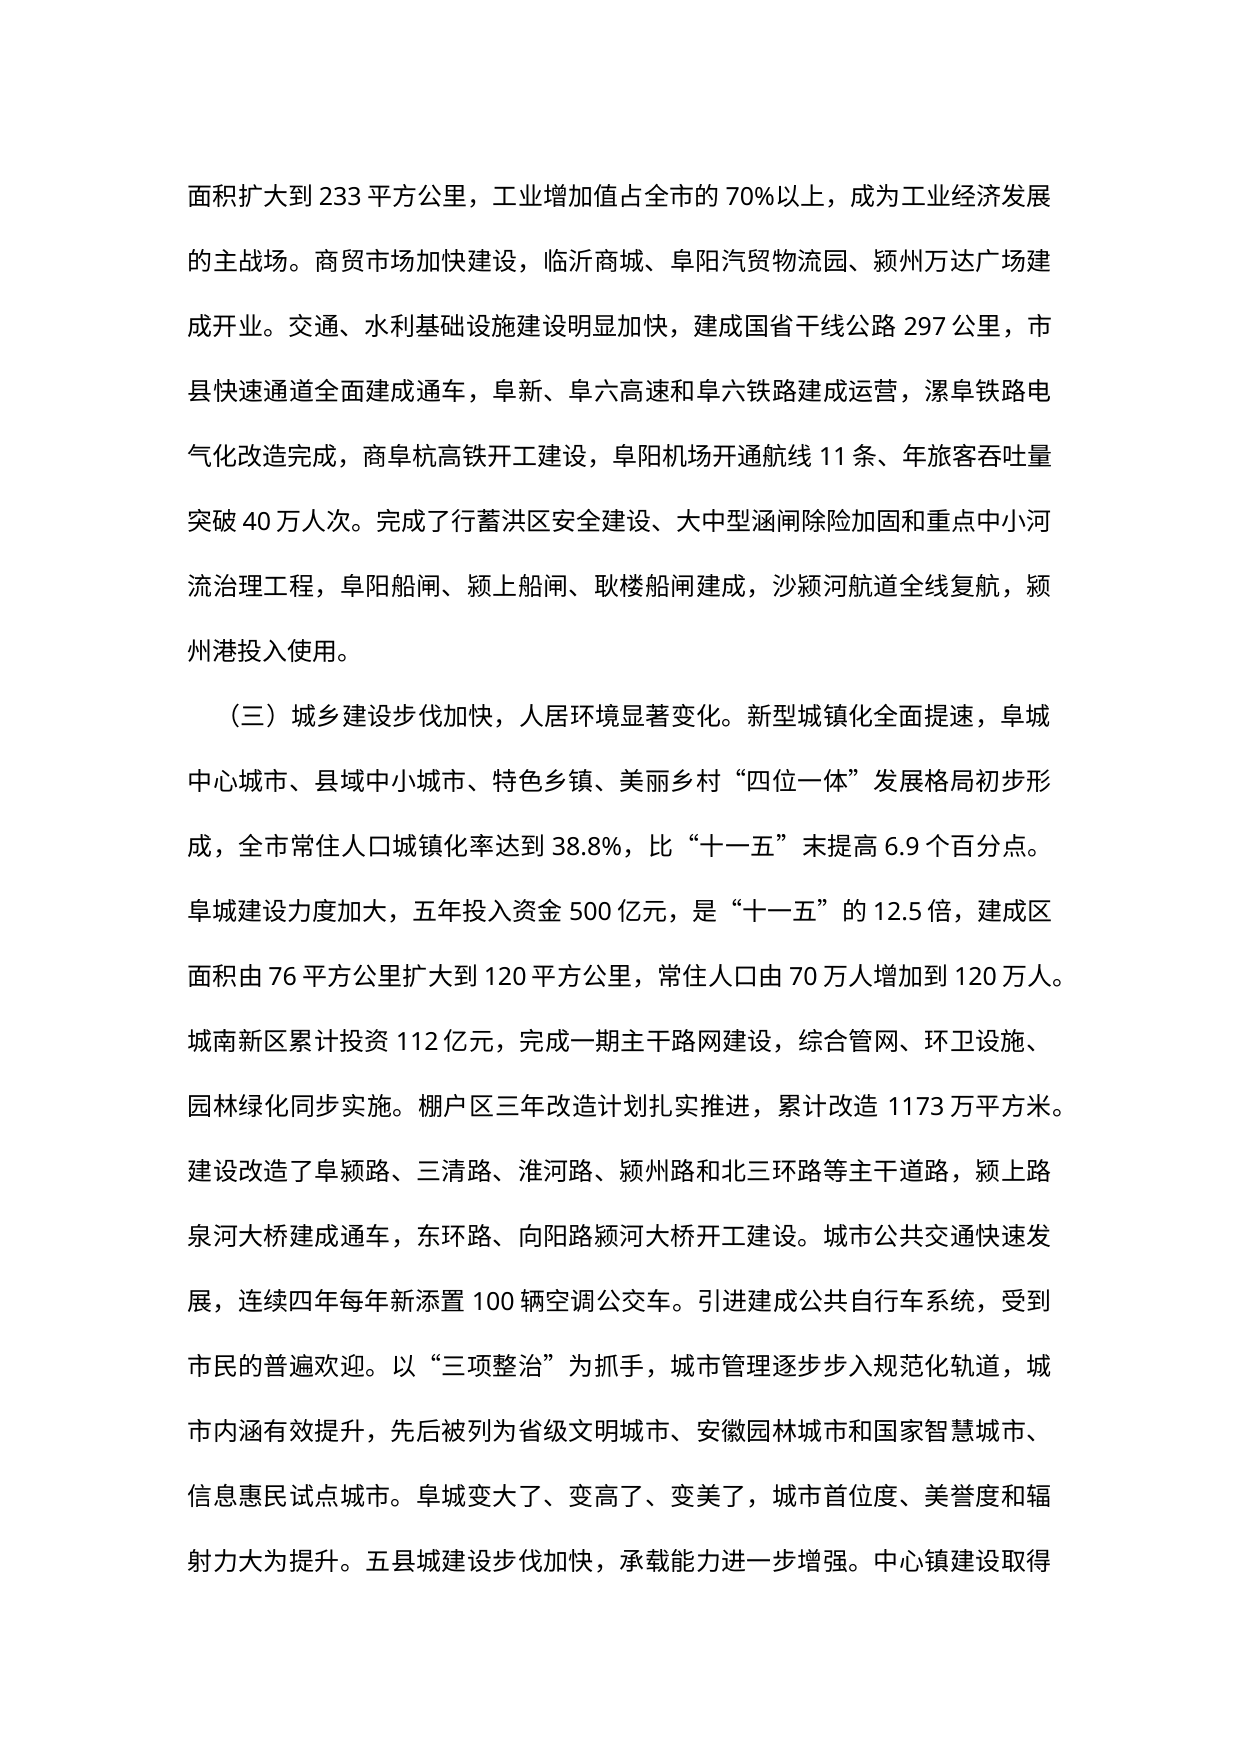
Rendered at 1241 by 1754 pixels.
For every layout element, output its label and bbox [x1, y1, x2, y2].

text [187, 682, 1053, 1592]
text [187, 162, 1053, 682]
